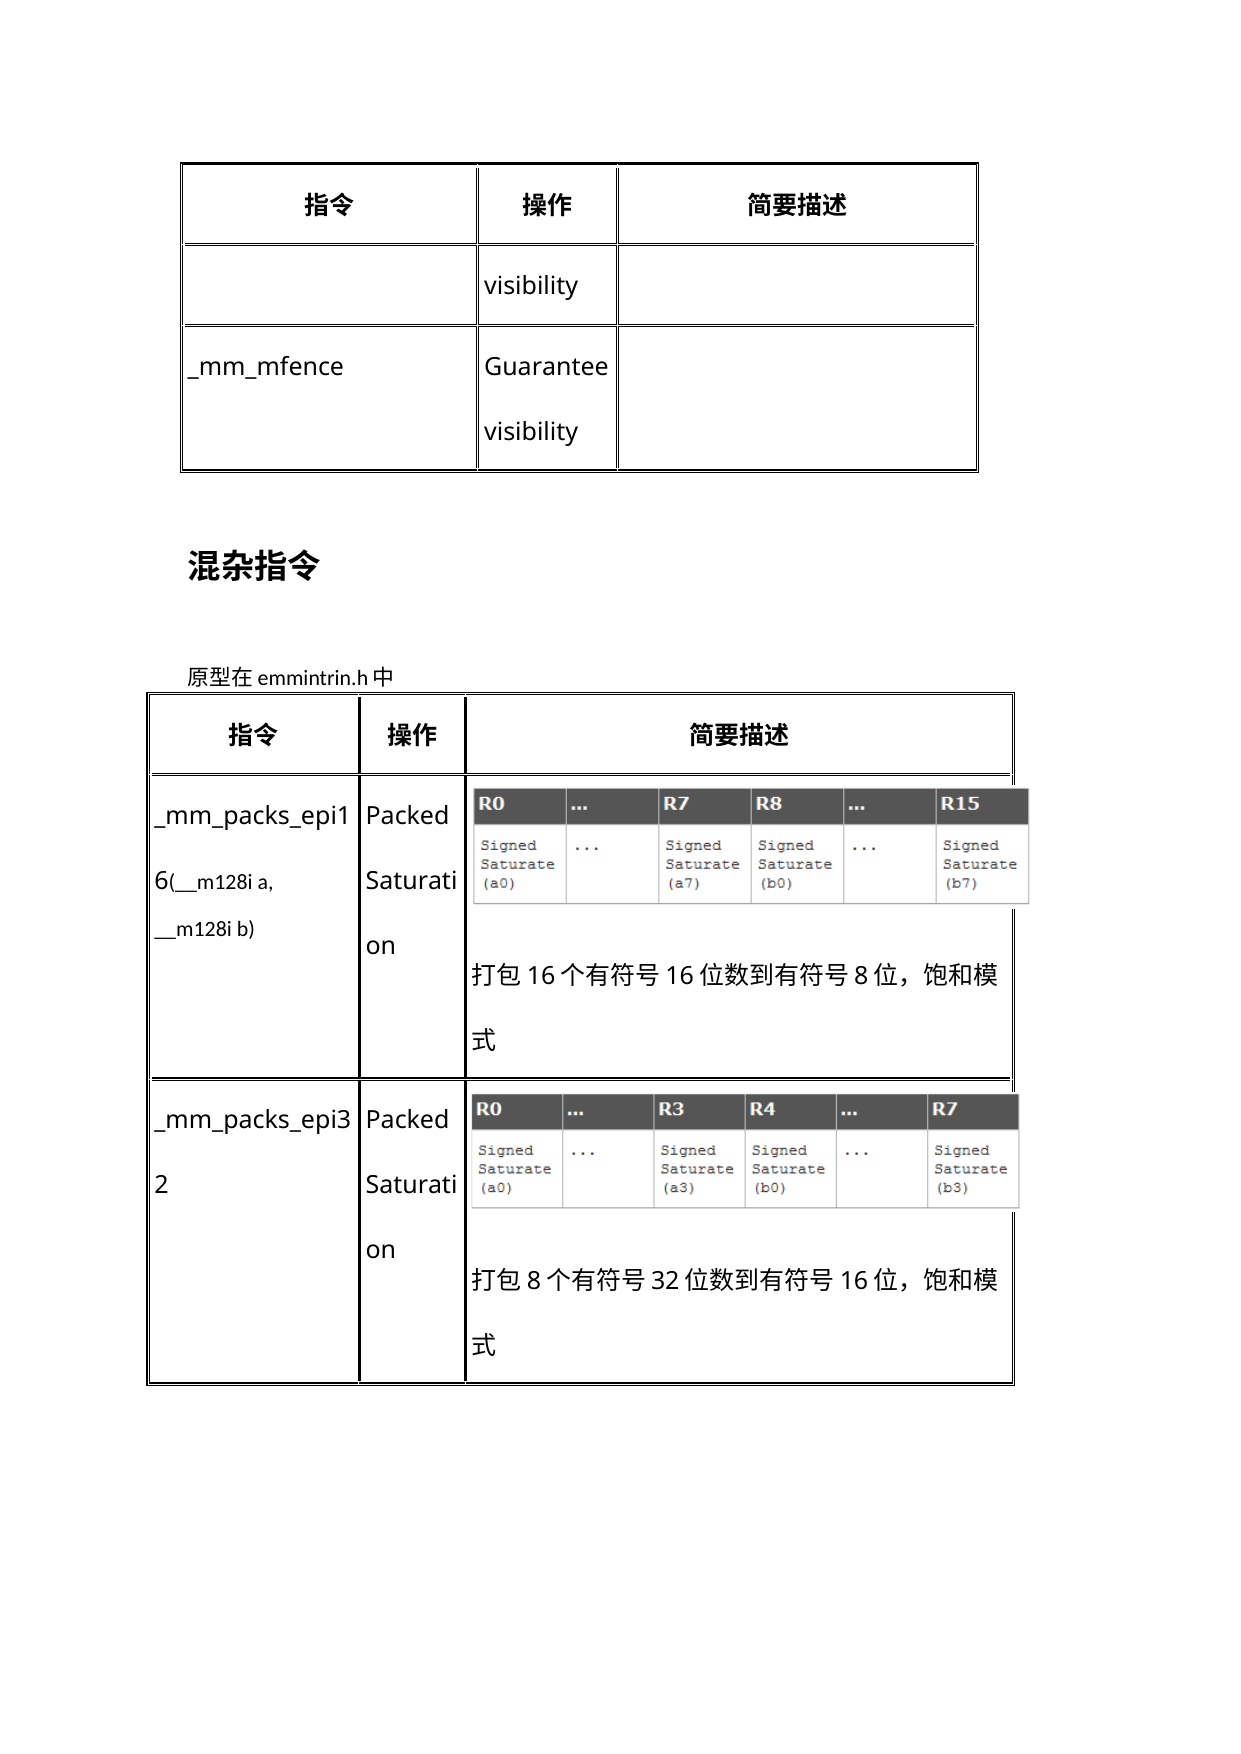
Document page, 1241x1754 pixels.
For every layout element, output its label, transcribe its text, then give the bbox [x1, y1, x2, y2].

table_cell Packed Saturation [361, 776, 464, 1077]
table_header 简要描述 [618, 165, 976, 243]
table_cell Guarantee visibility [479, 246, 616, 323]
table_header 操作 [359, 695, 465, 772]
picture [471, 785, 1034, 909]
table_cell Packed Saturation [359, 1081, 465, 1382]
table_cell Guarantee visibility [478, 327, 618, 469]
table_header 指令 [148, 693, 359, 772]
table_cell _mm_mfence [183, 324, 478, 469]
table_cell _mm_packs_epi16(__m128i a, __m128i b) [150, 773, 358, 1077]
table_header 简要描述 [465, 695, 1012, 772]
table_cell _mm_lfence [181, 243, 478, 323]
table_header 指令 [183, 165, 478, 243]
subtitle 混杂指令 [187, 532, 1053, 597]
table_cell [618, 324, 976, 469]
table_cell _mm_packs_epi32 [150, 1077, 359, 1382]
text 原型在emmintrin.h中 [187, 659, 1053, 692]
table_header 操作 [478, 165, 618, 243]
picture [471, 1092, 1023, 1212]
table_cell [618, 243, 977, 323]
table_cell 打包16个有符号16位数到有符号8位，饱和模式 [467, 773, 1012, 1077]
table_cell 打包8个有符号32位数到有符号16位，饱和模式 [465, 1077, 1012, 1382]
